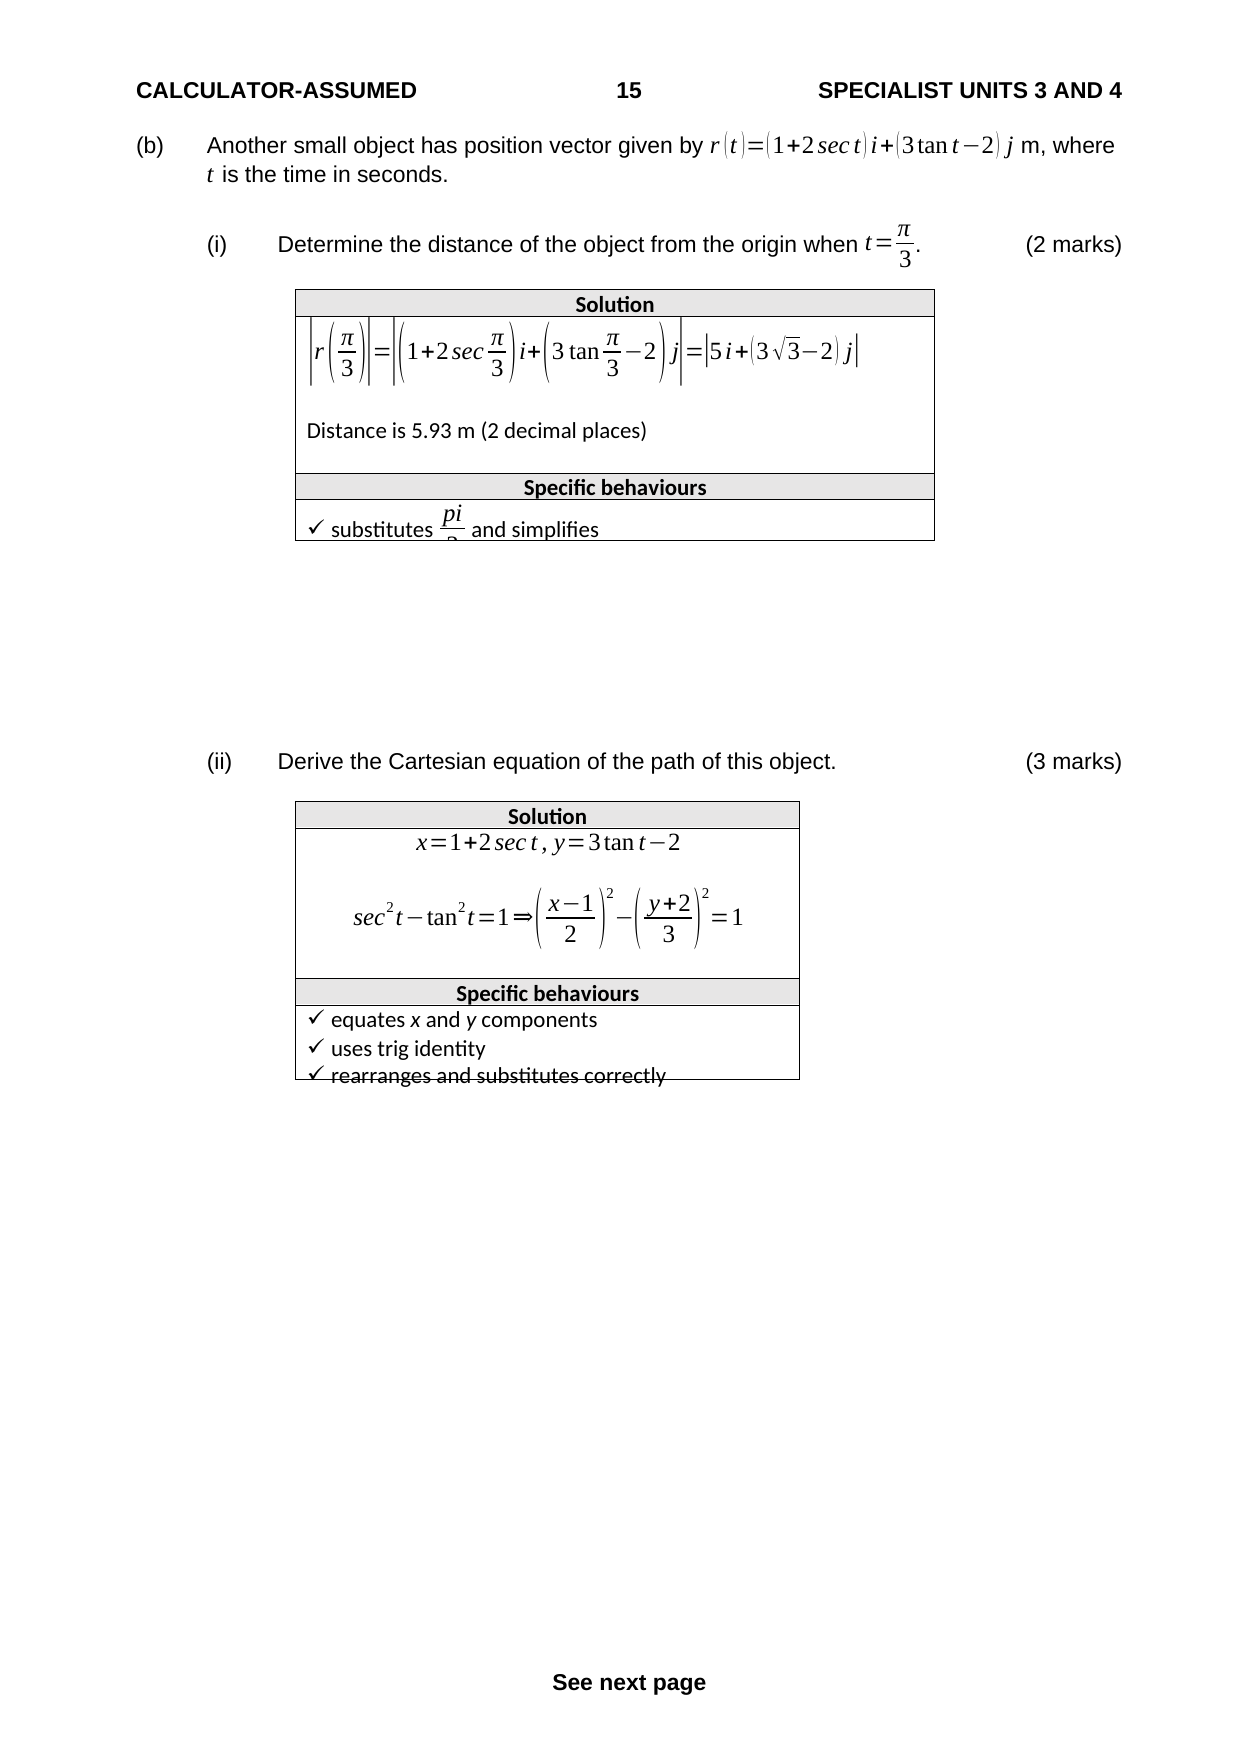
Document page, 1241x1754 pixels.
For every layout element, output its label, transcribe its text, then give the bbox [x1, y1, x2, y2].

text (i) Determine the distance of the object from the origin when . (2 marks) [207, 214, 1122, 273]
text (b) Another small object has position vector given by m, where is the time in seconds. [136, 130, 1122, 188]
text (ii) Derive the Cartesian equation of the path of this object. (3 marks) [207, 748, 1122, 774]
